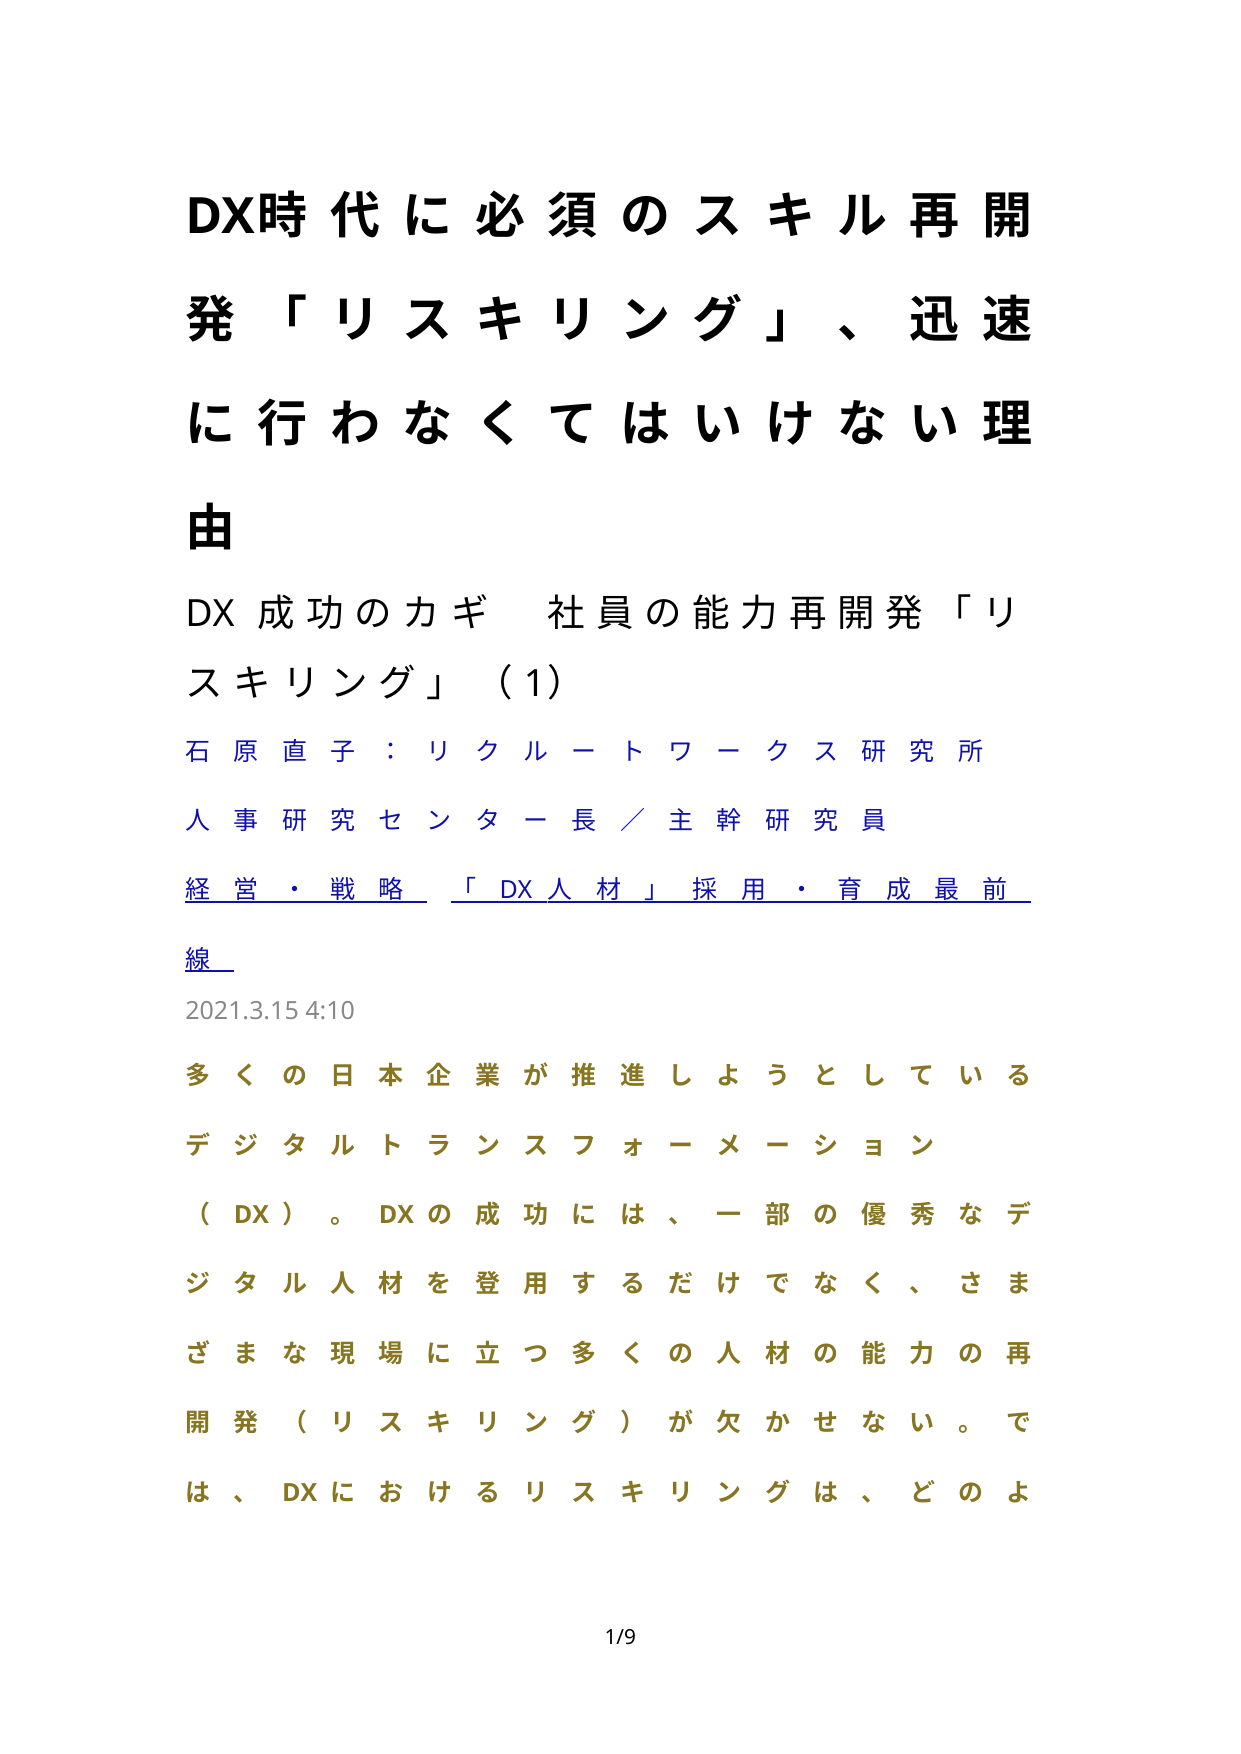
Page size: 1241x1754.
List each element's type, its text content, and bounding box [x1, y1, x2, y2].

text 経営・戦略 「DX人材」採用・育成最前線 [185, 853, 1055, 992]
text DX時代に必須のスキル再開発「リスキリング」、迅速に行わなくてはいけない理由 [185, 159, 1055, 576]
text DX成功のカギ 社員の能力再開発「リスキリング」（1） [185, 576, 1055, 714]
text 2021.3.15 4:10 [185, 992, 1055, 1027]
text 石原直子：リクルートワークス研究所 人事研究センター長／主幹研究員 [185, 714, 1055, 853]
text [185, 1039, 1055, 1525]
